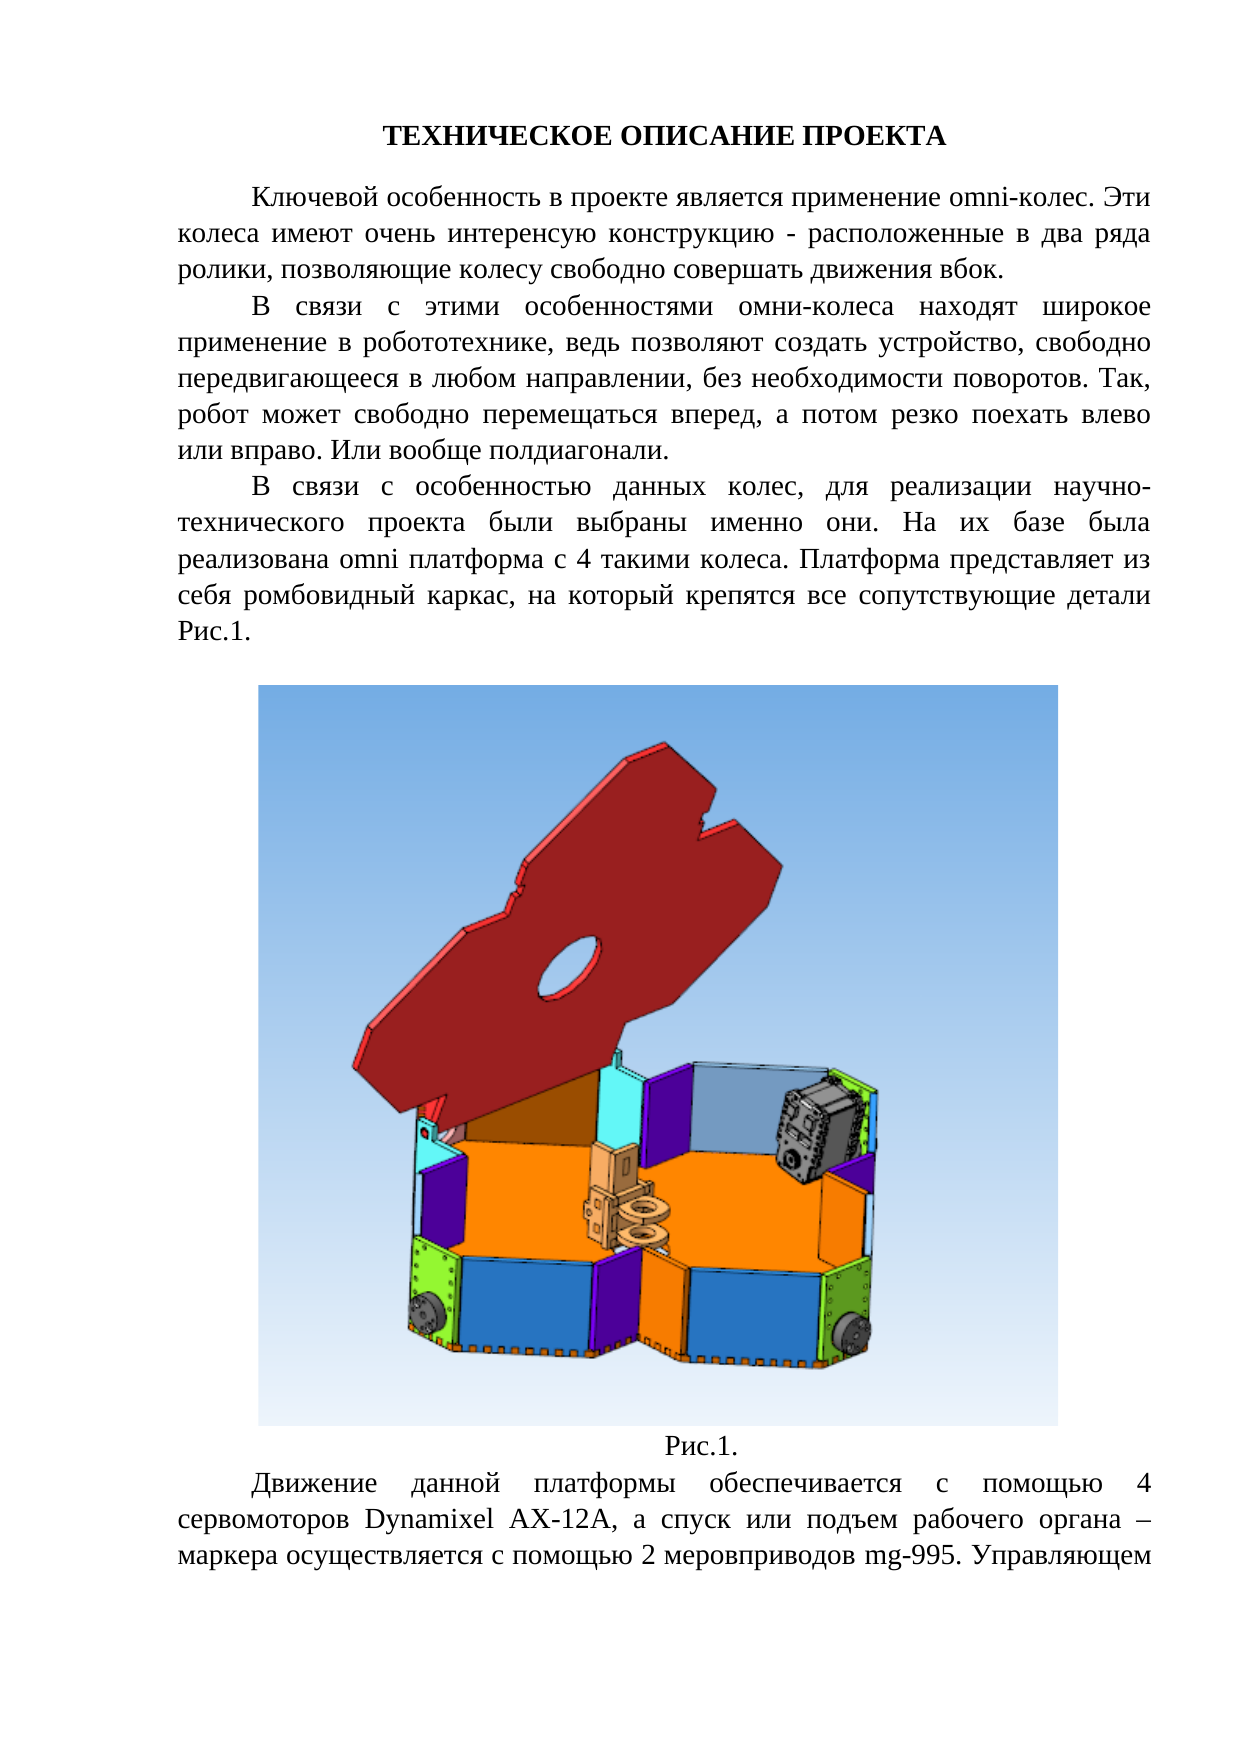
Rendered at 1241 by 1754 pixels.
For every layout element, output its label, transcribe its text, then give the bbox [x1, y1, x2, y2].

text ТЕХНИЧЕСКОЕ ОПИСАНИЕ ПРОЕКТА [177, 118, 1152, 152]
text Ключевой особенность в проекте является применение omni-колес. Эти колеса имеют очень интеренсую конструкцию - расположенные в два ряда ролики, позволяющие колесу свободно совершать движения вбок. [177, 179, 1152, 285]
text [177, 1465, 1152, 1571]
text В связи с этими особенностями омни-колеса находят широкое применение в робототехнике, ведь позволяют создать устройство, свободно передвигающееся в любом направлении, без необходимости поворотов. Так, робот может свободно перемещаться вперед, а потом резко поехать влево или вправо. Или вообще полдиагонали. [177, 288, 1152, 466]
text Рис.1. [177, 1428, 1152, 1462]
picture [258, 685, 1059, 1426]
text В связи с особенностью данных колес, для реализации научно-технического проекта были выбраны именно они. На их базе была реализована omni платформа с 4 такими колеса. Платформа представляет из себя ромбовидный каркас, на который крепятся все сопутствующие детали Рис.1. [177, 468, 1152, 647]
